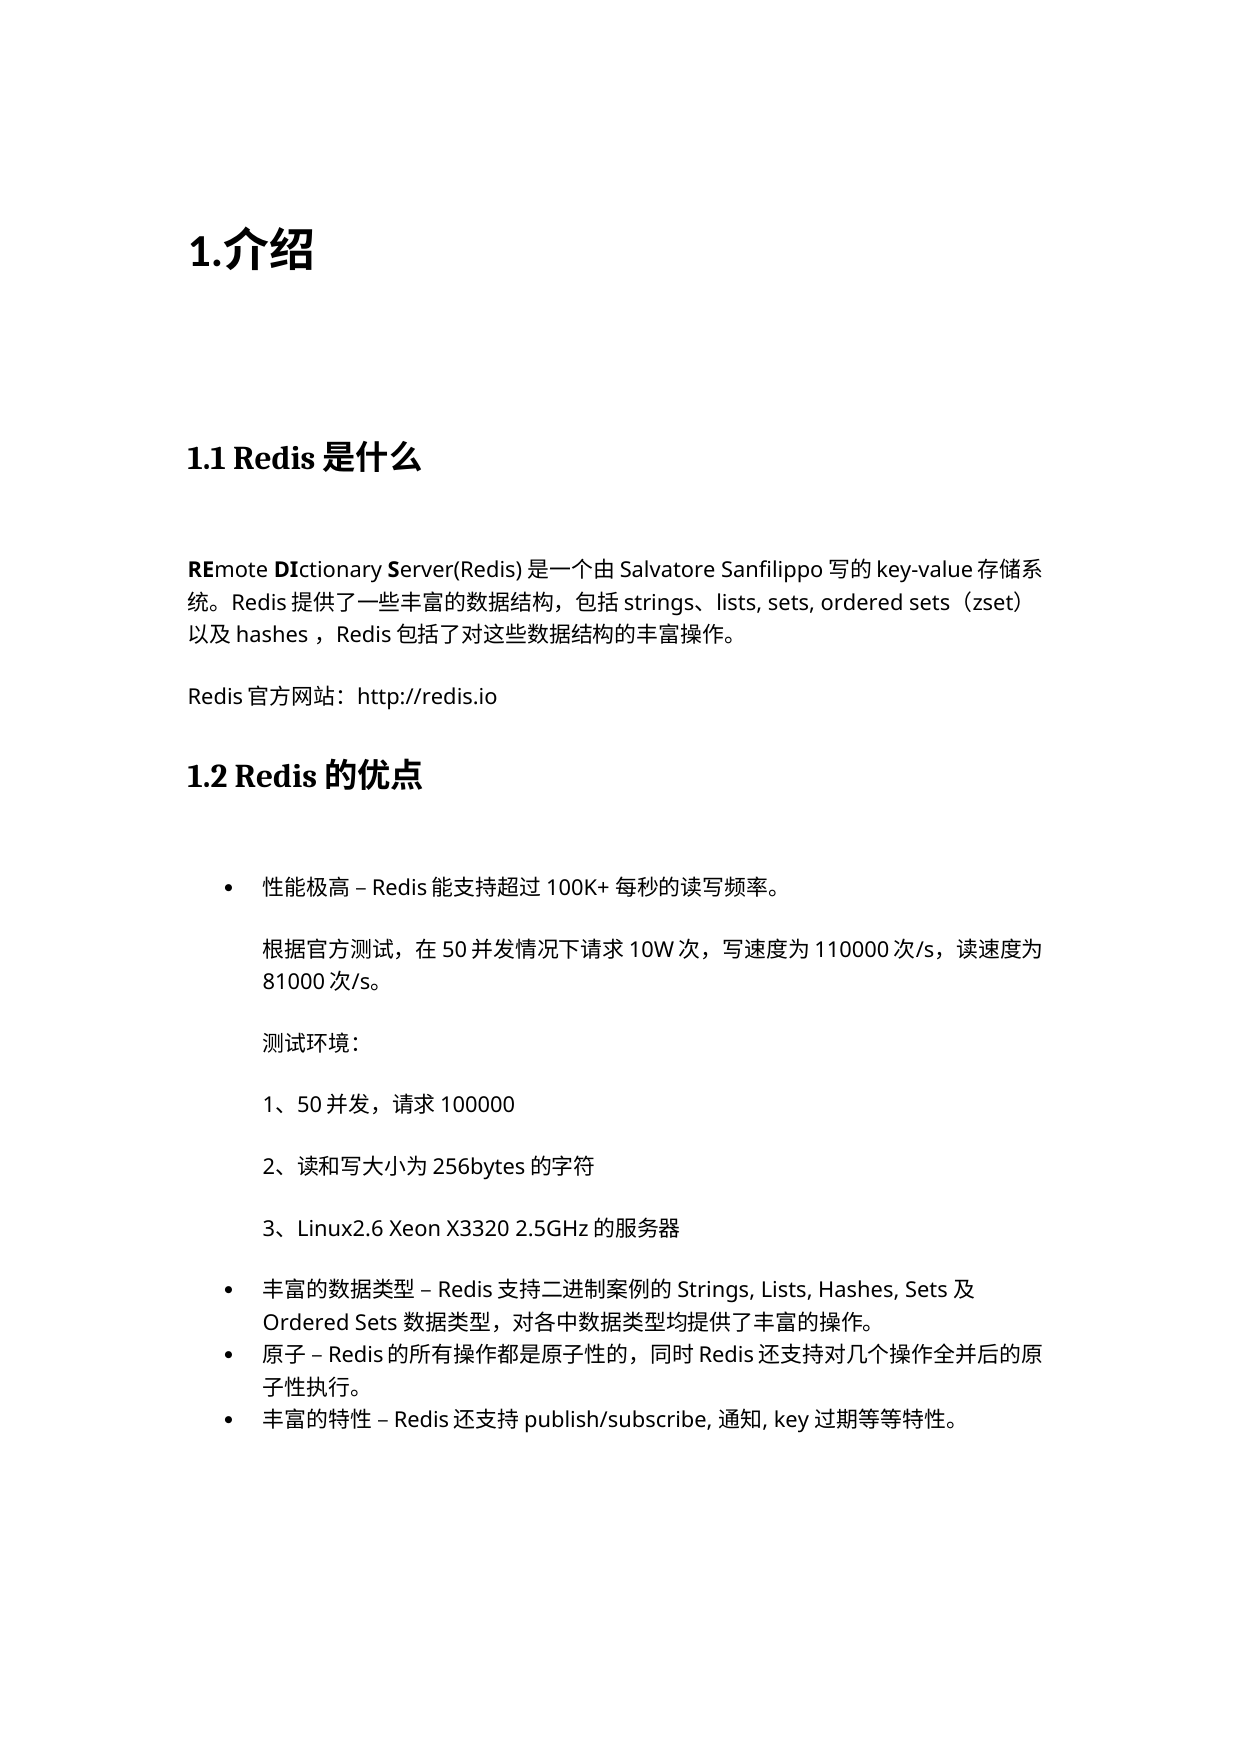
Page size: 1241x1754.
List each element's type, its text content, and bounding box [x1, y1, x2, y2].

list 性能极高 – Redis能支持超过 100K+ 每秒的读写频率。 [225, 870, 1053, 902]
text 3、Linux2.6 Xeon X3320 2.5GHz的服务器 [262, 1211, 1053, 1243]
text 测试环境： [262, 1026, 1053, 1058]
list 原子 – Redis的所有操作都是原子性的，同时Redis还支持对几个操作全并后的原子性执行。 [225, 1337, 1053, 1402]
list 丰富的特性 – Redis还支持 publish/subscribe, 通知, key 过期等等特性。 [225, 1402, 1053, 1435]
text 2、读和写大小为256bytes的字符 [262, 1149, 1053, 1181]
text 1、50并发，请求100000 [262, 1087, 1053, 1120]
text REmote DIctionary Server(Redis) 是一个由Salvatore Sanfilippo写的key-value存储系统。Redis提供了一些丰富的数据结构，包括strings、lists, sets, ordered sets（zset） 以及hashes ，Redis包括了对这些数据结构的丰富操作。 [187, 552, 1053, 649]
text 根据官方测试，在50并发情况下请求10W次，写速度为110000次/s，读速度为81000次/s。 [262, 931, 1053, 996]
subtitle 1.介绍 [187, 197, 1053, 295]
text Redis官方网站：http://redis.io [187, 679, 1053, 711]
subtitle 1.1 Redis是什么 [187, 423, 1053, 488]
list 丰富的数据类型 – Redis支持二进制案例的 Strings, Lists, Hashes, Sets 及 Ordered Sets 数据类型，对各中数据类型均提供了丰富的操作。 [225, 1272, 1053, 1337]
subtitle 1.2 Redis的优点 [187, 740, 1053, 805]
